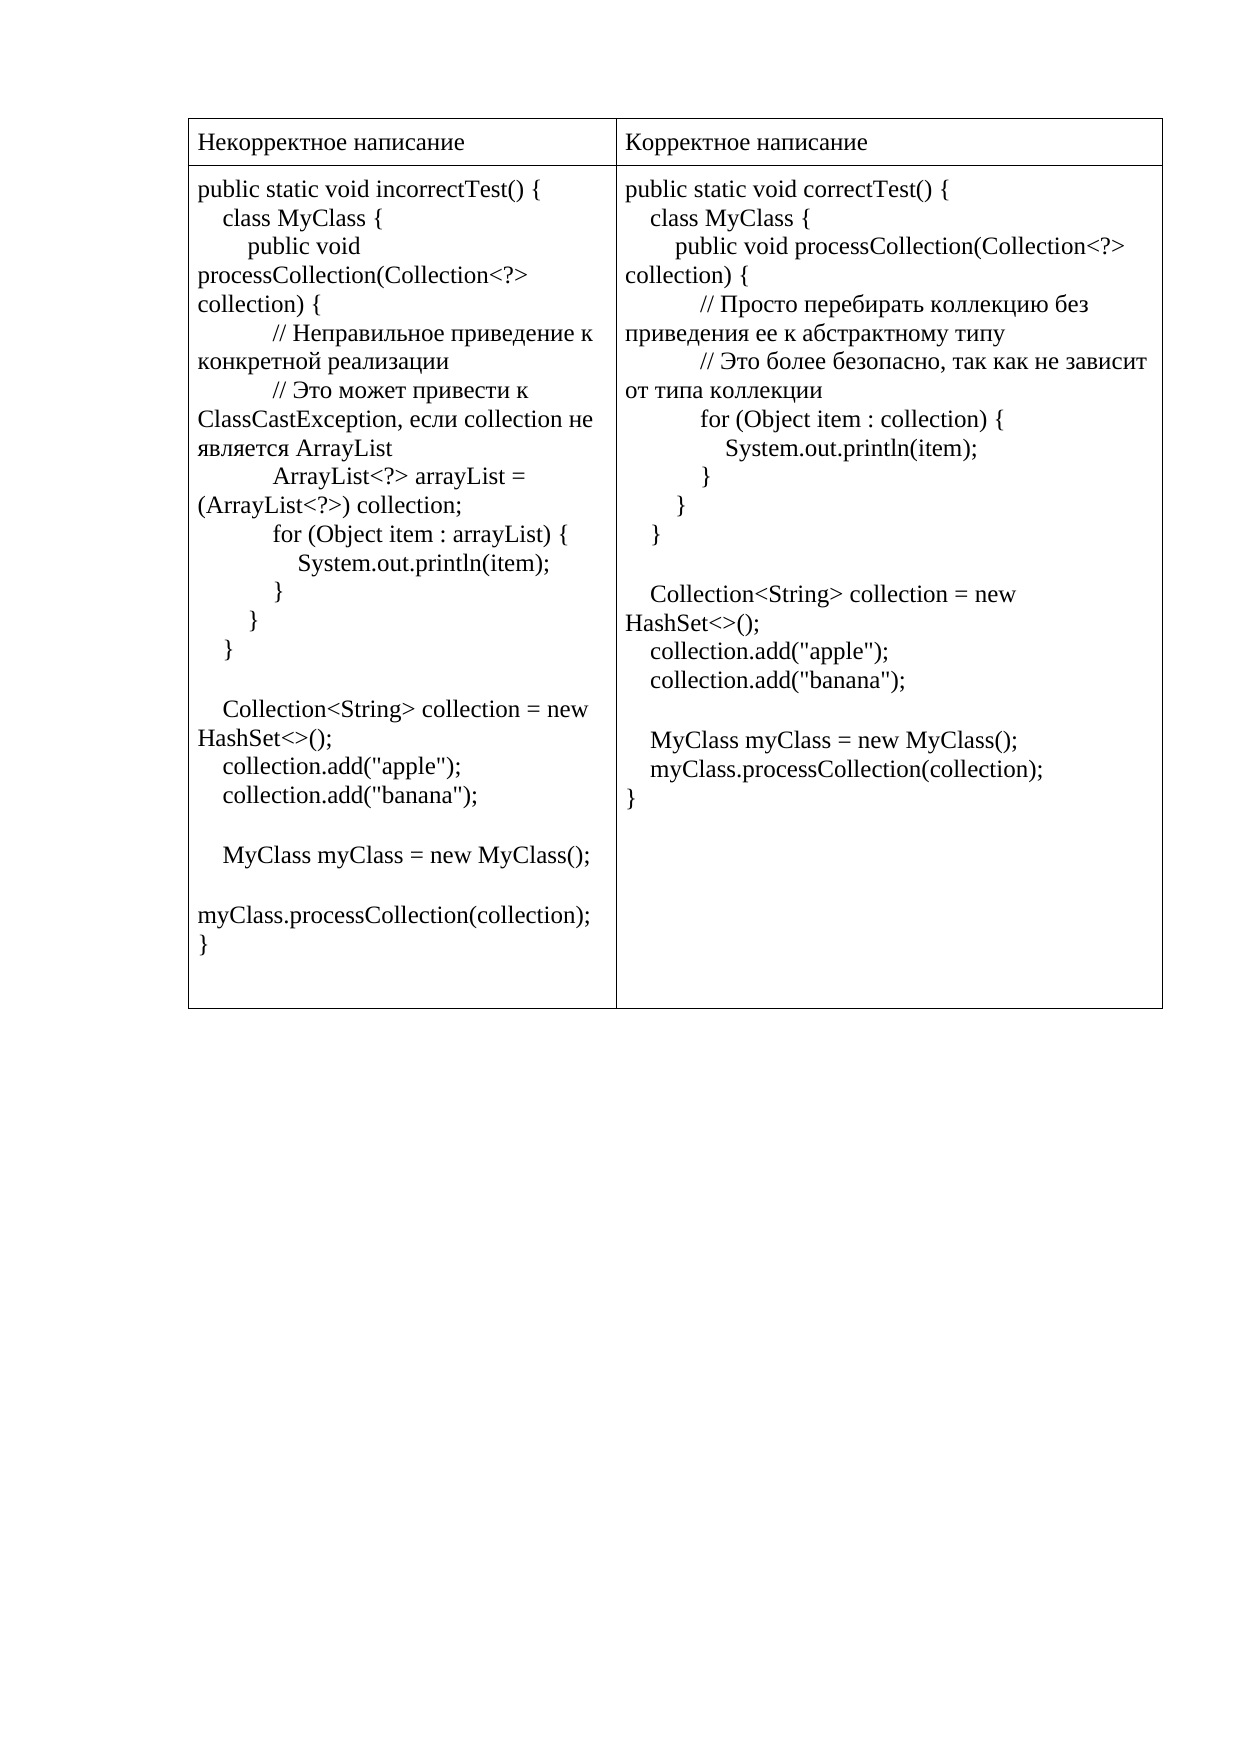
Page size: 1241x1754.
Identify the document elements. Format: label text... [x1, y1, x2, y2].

table_header Некорректное написание [189, 119, 616, 164]
table_header Корректное написание [617, 119, 1162, 164]
table_cell public static void incorrectTest() { class MyClass { public void processCollection(Collection<?> collection) { // Неправильное приведение к конкретной реализации // Это может привести к ClassCastException, если collection не является ArrayList ArrayList<?> arrayList = (ArrayList<?>) collection; for (Object item : arrayList) { System.out.println(item); } } } Collection<String> collection = new HashSet<>(); collection.add("apple"); collection.add("banana"); MyClass myClass = new MyClass(); myClass.processCollection(collection); } [189, 166, 616, 1008]
table_cell public static void correctTest() { class MyClass { public void processCollection(Collection<?> collection) { // Просто перебирать коллекцию без приведения ее к абстрактному типу // Это более безопасно, так как не зависит от типа коллекции for (Object item : collection) { System.out.println(item); } } } Collection<String> collection = new HashSet<>(); collection.add("apple"); collection.add("banana"); MyClass myClass = new MyClass(); myClass.processCollection(collection); } [617, 166, 1162, 1008]
